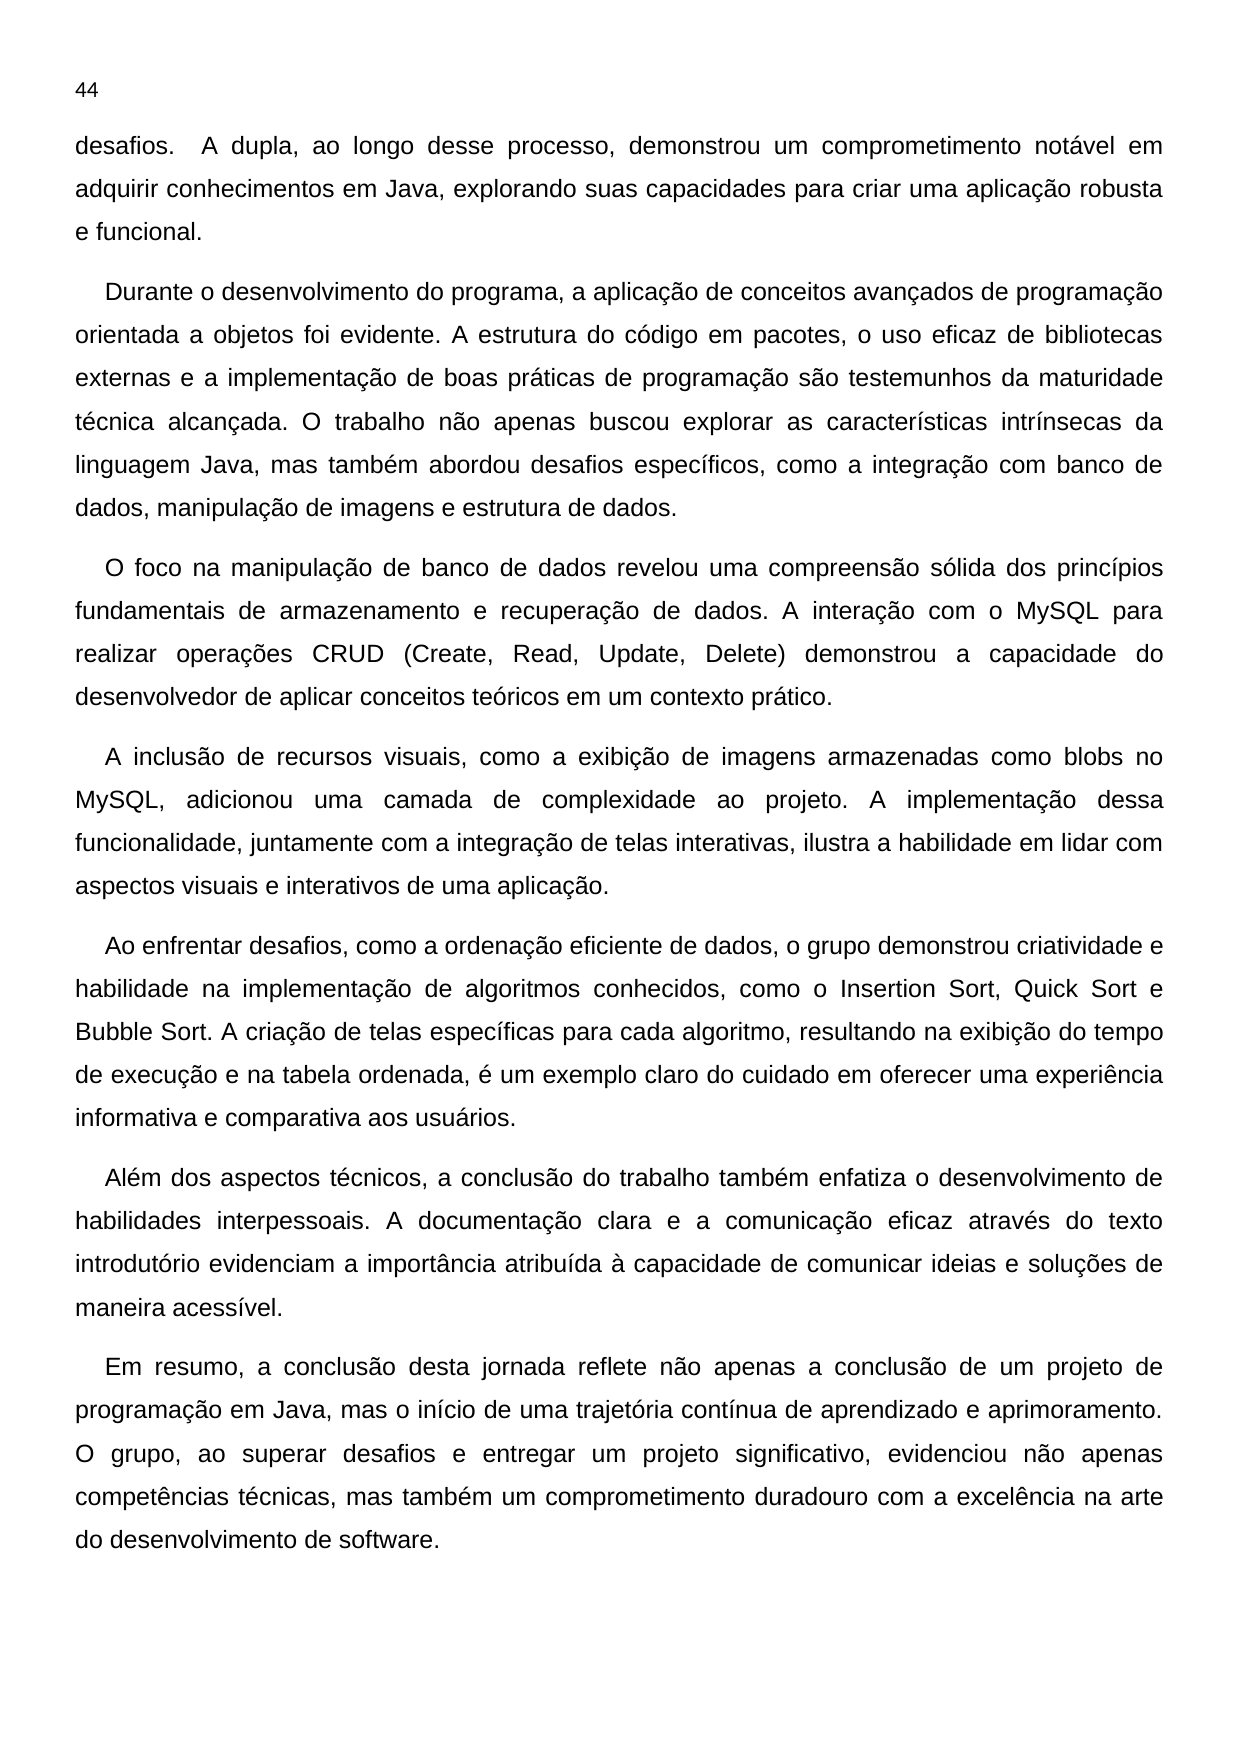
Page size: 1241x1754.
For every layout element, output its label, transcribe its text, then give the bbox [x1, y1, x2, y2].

text Além dos aspectos técnicos, a conclusão do trabalho também enfatiza o desenvolvimento de habilidades interpessoais. A documentação clara e a comunicação eficaz através do texto introdutório evidenciam a importância atribuída à capacidade de comunicar ideias e soluções de maneira acessível. [75, 1163, 1165, 1321]
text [75, 131, 1165, 246]
text Em resumo, a conclusão desta jornada reflete não apenas a conclusão de um projeto de programação em Java, mas o início de uma trajetória contínua de aprendizado e aprimoramento. O grupo, ao superar desafios e entregar um projeto significativo, evidenciou não apenas competências técnicas, mas também um comprometimento duradouro com a excelência na arte do desenvolvimento de software. [75, 1352, 1165, 1553]
text Ao enfrentar desafios, como a ordenação eficiente de dados, o grupo demonstrou criatividade e habilidade na implementação de algoritmos conhecidos, como o Insertion Sort, Quick Sort e Bubble Sort. A criação de telas específicas para cada algoritmo, resultando na exibição do tempo de execução e na tabela ordenada, é um exemplo claro do cuidado em oferecer uma experiência informativa e comparativa aos usuários. [75, 931, 1165, 1132]
text A inclusão de recursos visuais, como a exibição de imagens armazenadas como blobs no MySQL, adicionou uma camada de complexidade ao projeto. A implementação dessa funcionalidade, juntamente com a integração de telas interativas, ilustra a habilidade em lidar com aspectos visuais e interativos de uma aplicação. [75, 742, 1165, 900]
text Durante o desenvolvimento do programa, a aplicação de conceitos avançados de programação orientada a objetos foi evidente. A estrutura do código em pacotes, o uso eficaz de bibliotecas externas e a implementação de boas práticas de programação são testemunhos da maturidade técnica alcançada. O trabalho não apenas buscou explorar as características intrínsecas da linguagem Java, mas também abordou desafios específicos, como a integração com banco de dados, manipulação de imagens e estrutura de dados. [75, 277, 1165, 521]
text O foco na manipulação de banco de dados revelou uma compreensão sólida dos princípios fundamentais de armazenamento e recuperação de dados. A interação com o MySQL para realizar operações CRUD (Create, Read, Update, Delete) demonstrou a capacidade do desenvolvedor de aplicar conceitos teóricos em um contexto prático. [75, 552, 1165, 711]
